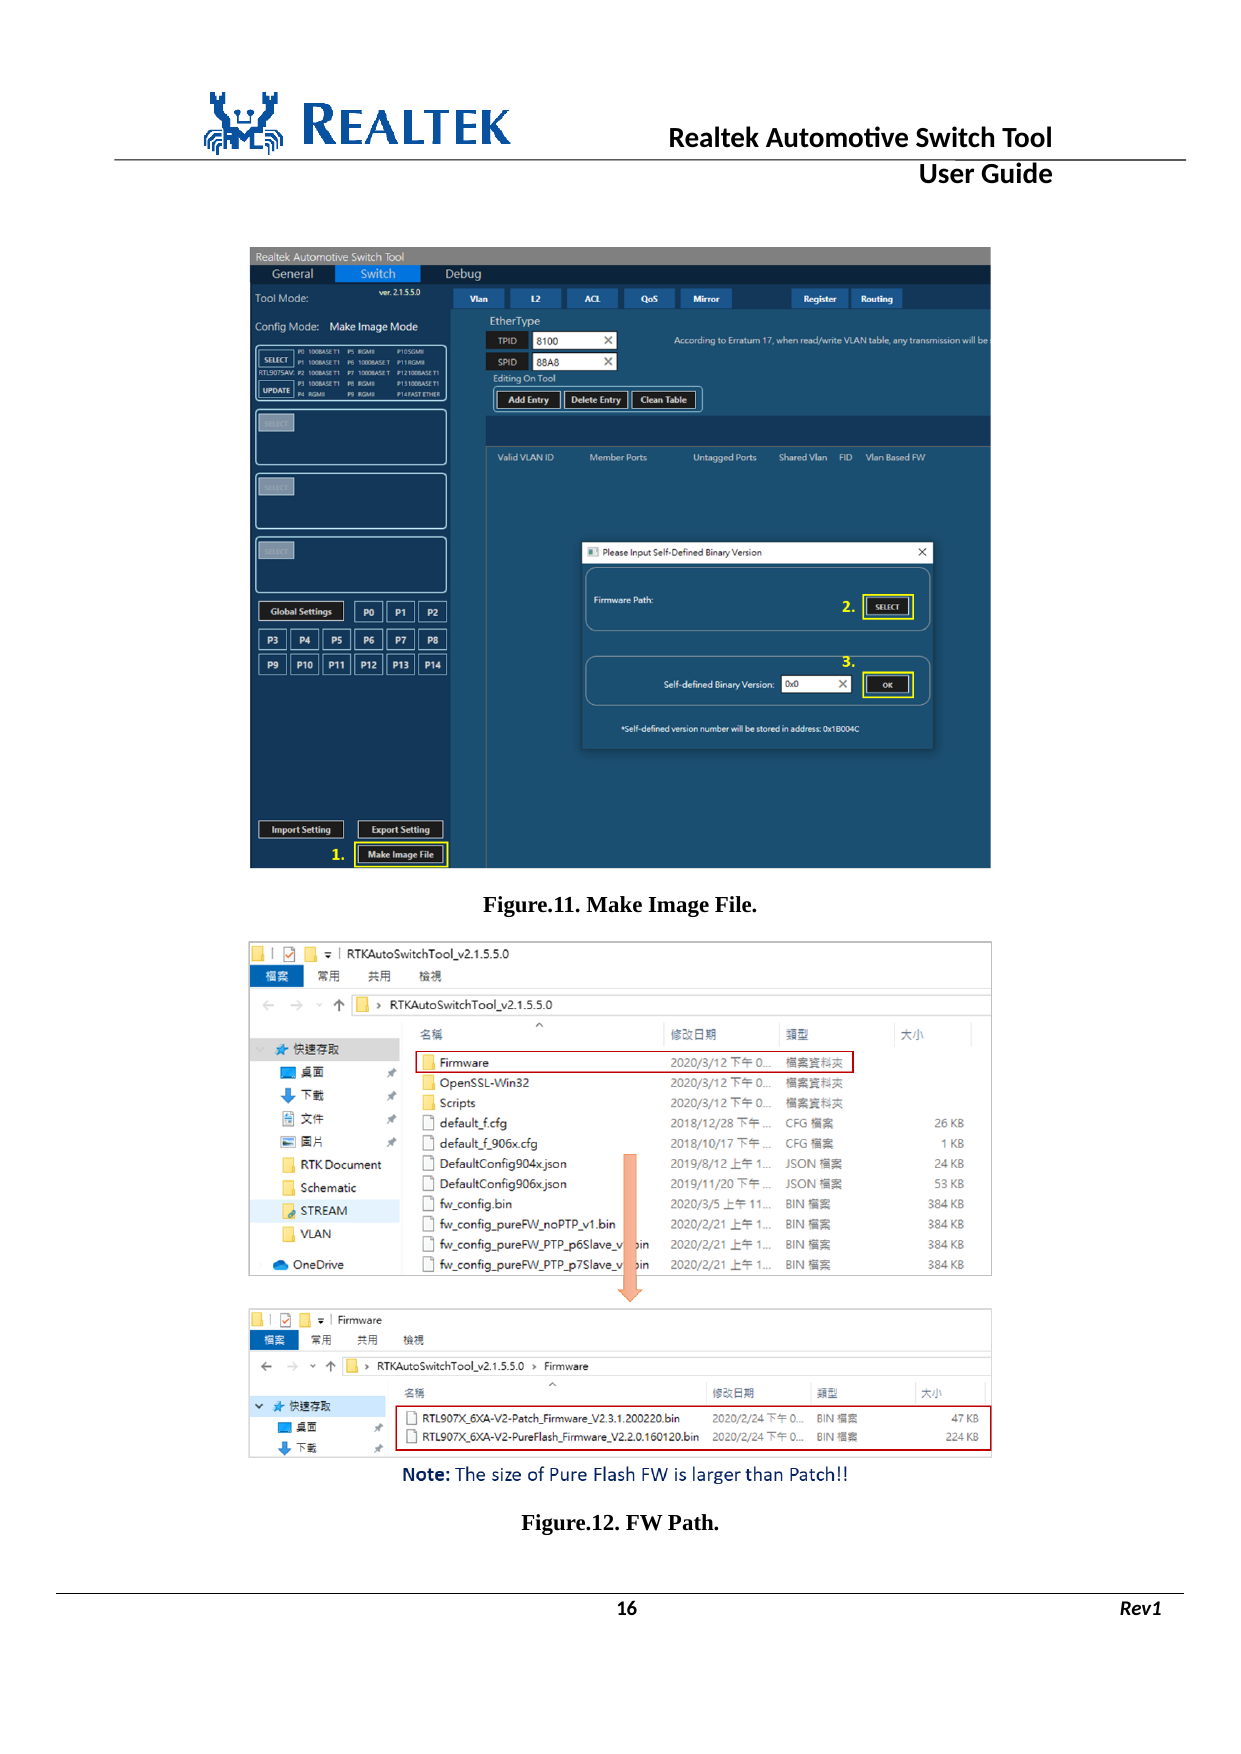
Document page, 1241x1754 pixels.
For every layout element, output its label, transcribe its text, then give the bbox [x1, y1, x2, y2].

text Figure.11. Make Image File. [187, 885, 1053, 923]
picture [200, 91, 526, 159]
text Figure.12. FW Path. [187, 1504, 1053, 1541]
picture [249, 247, 991, 875]
picture [248, 941, 992, 1499]
